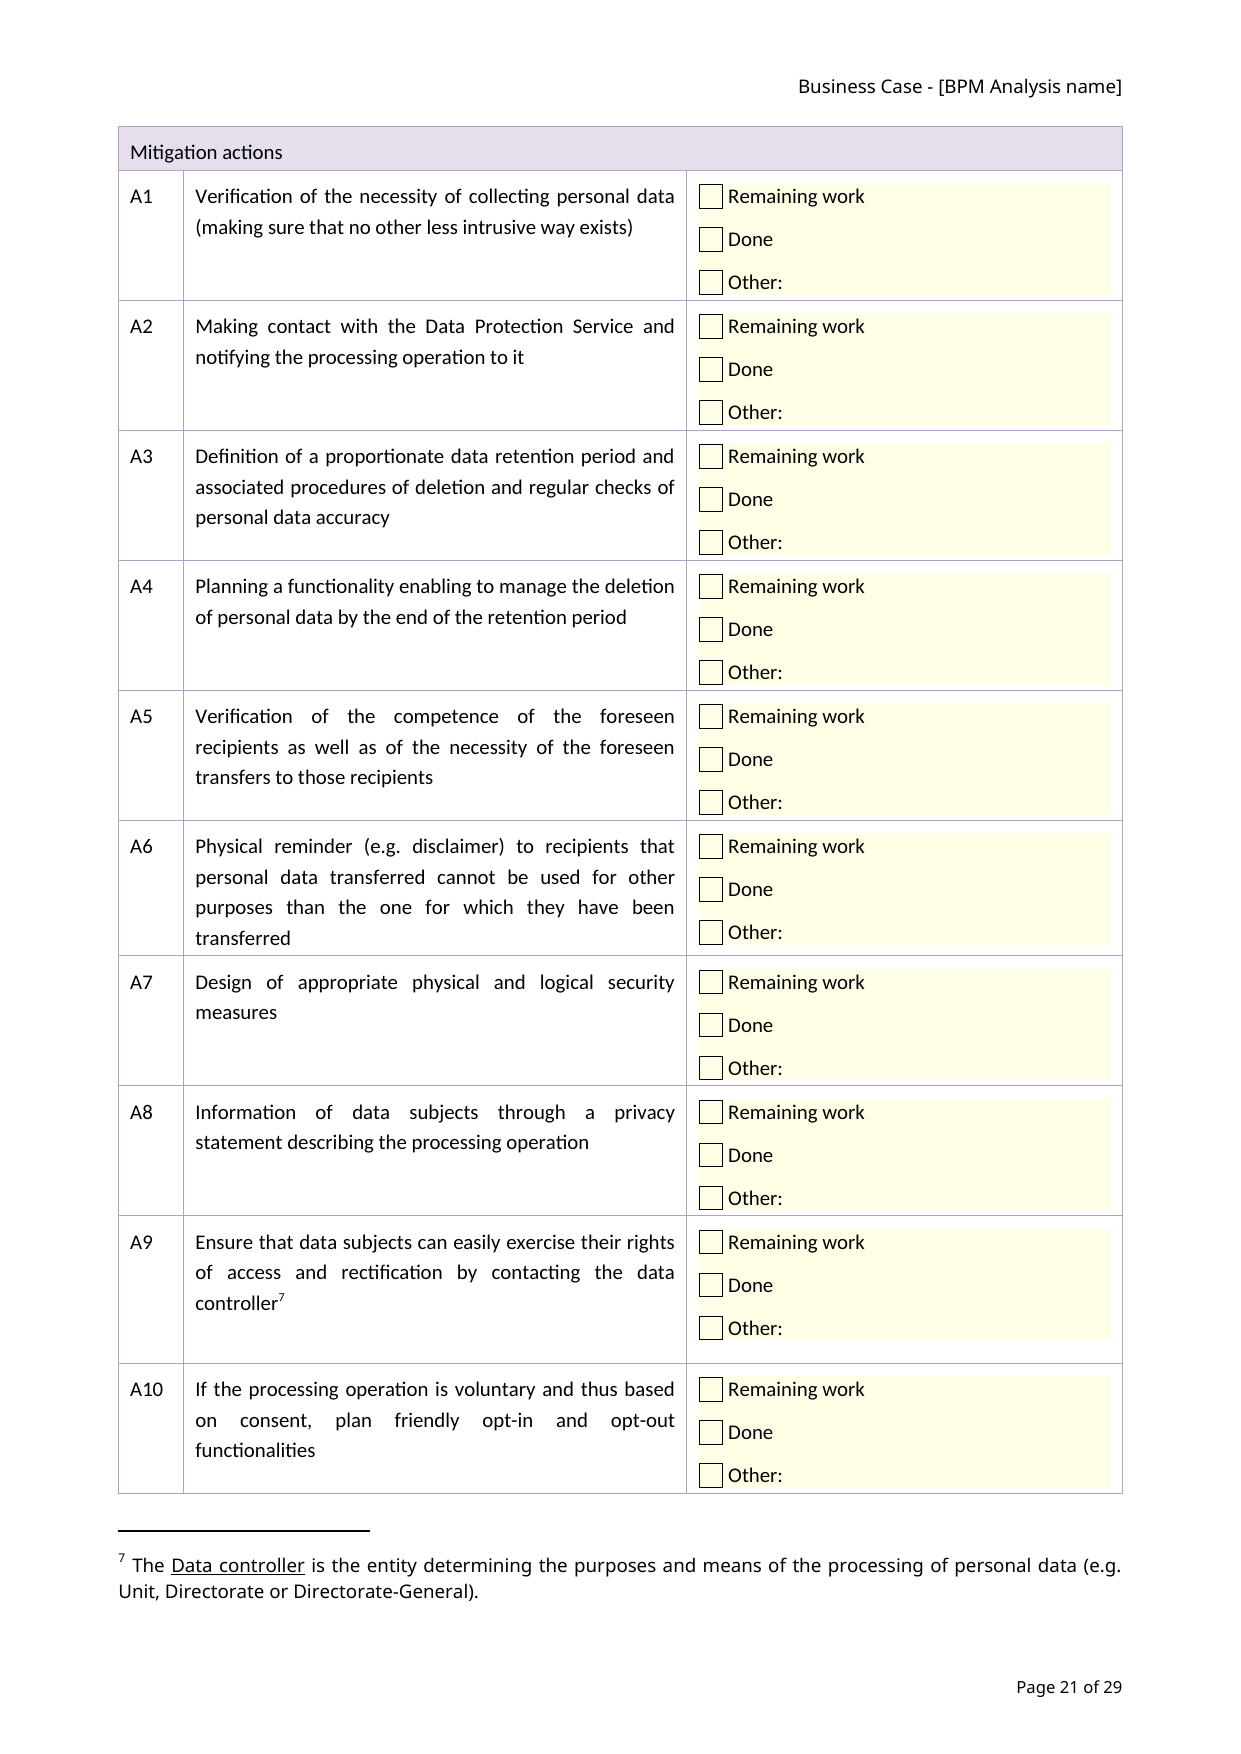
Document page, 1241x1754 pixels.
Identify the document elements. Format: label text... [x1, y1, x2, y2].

table_cell Remaining work Done Other: [687, 1086, 1122, 1215]
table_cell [687, 1364, 1122, 1493]
table_cell Design of appropriate physical and logical security measures [184, 956, 686, 1085]
table_cell Remaining work Done Other: [687, 301, 1122, 430]
table_cell Remaining work Done Other: [687, 1216, 1122, 1363]
table_cell Verification of the necessity of collecting personal data (making sure that no other less intrusive way exists) [184, 171, 686, 300]
table_cell Remaining work Done Other: [687, 956, 1122, 1085]
table_cell Remaining work Done Other: [687, 561, 1122, 690]
table_cell A1 [119, 171, 183, 300]
table_cell A4 [119, 561, 183, 690]
table_cell Ensure that data subjects can easily exercise their rights of access and rectification by contacting the data controller [184, 1216, 686, 1363]
table_cell If the processing operation is voluntary and thus based on consent, plan friendly opt-in and opt-out functionalities [184, 1364, 686, 1493]
table_cell Remaining work Done Other: [687, 431, 1122, 560]
table_cell A8 [119, 1086, 183, 1215]
table_cell Remaining work Done Other: [687, 171, 1122, 300]
table_cell Remaining work Done Other: [687, 821, 1122, 955]
table_cell Mitigation actions [119, 127, 1122, 170]
table_cell A6 [119, 821, 183, 955]
table_cell Remaining work Done Other: [687, 691, 1122, 820]
table_cell Definition of a proportionate data retention period and associated procedures of deletion and regular checks of personal data accuracy [184, 431, 686, 560]
table_cell Physical reminder (e.g. disclaimer) to recipients that personal data transferred cannot be used for other purposes than the one for which they have been transferred [184, 821, 686, 955]
table_cell A3 [119, 431, 183, 560]
table_cell A5 [119, 691, 183, 820]
table_cell A9 [119, 1216, 183, 1363]
table_cell A7 [119, 956, 183, 1085]
table_cell Planning a functionality enabling to manage the deletion of personal data by the end of the retention period [184, 561, 686, 690]
table_cell Information of data subjects through a privacy statement describing the processing operation [184, 1086, 686, 1215]
table_cell Verification of the competence of the foreseen recipients as well as of the necessity of the foreseen transfers to those recipients [184, 691, 686, 820]
table_cell A10 [119, 1364, 183, 1493]
table_cell A2 [119, 301, 183, 430]
table_cell Making contact with the Data Protection Service and notifying the processing operation to it [184, 301, 686, 430]
